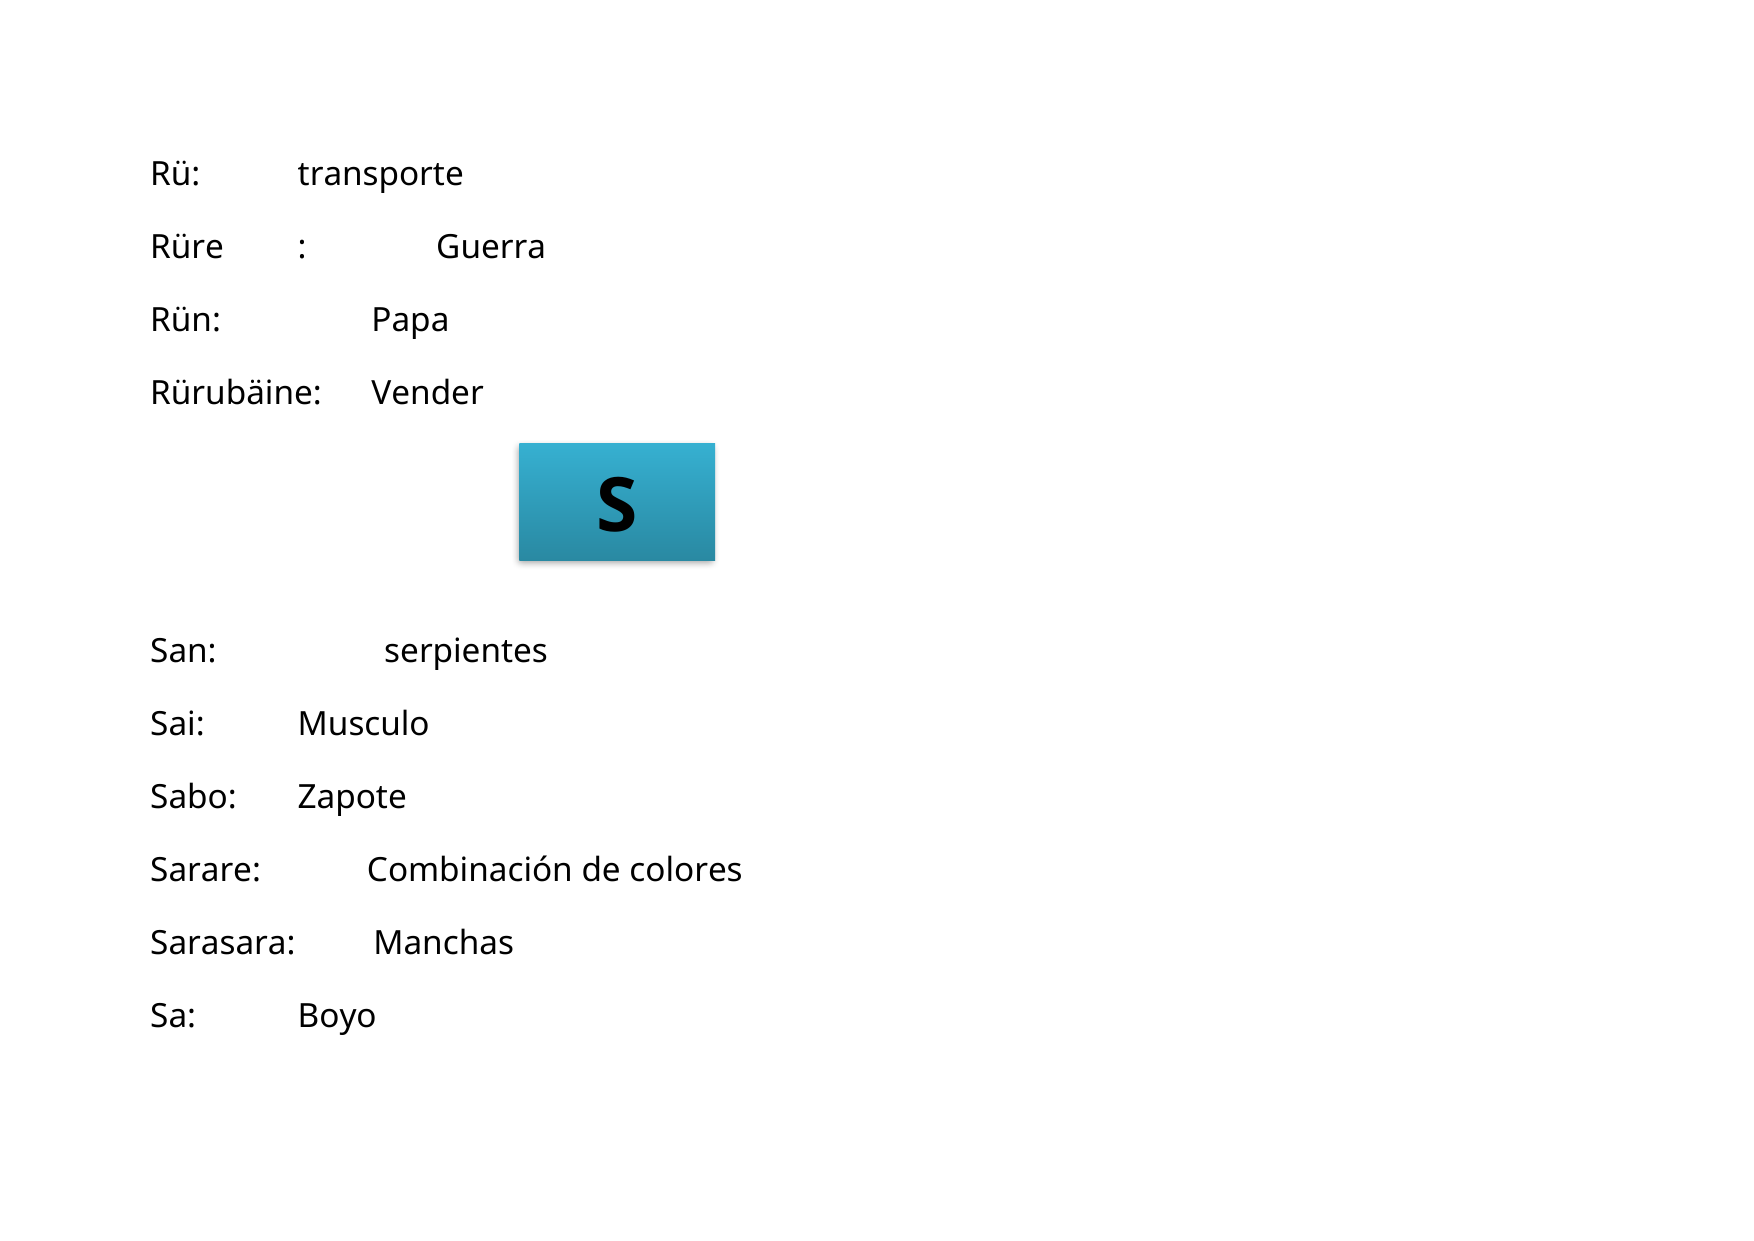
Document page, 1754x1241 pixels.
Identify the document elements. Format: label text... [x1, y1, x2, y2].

text Rürubäine: Vender [150, 369, 1604, 414]
text Rün: Papa [150, 296, 1604, 341]
text Sarare: Combinación de colores [150, 845, 1604, 891]
text Rüre : Guerra [150, 223, 1604, 268]
text Rü: transporte [150, 150, 1604, 195]
text San: serpientes [150, 626, 1604, 672]
text Sai: Musculo [150, 699, 1604, 745]
text Sarasara: Manchas [150, 918, 1604, 964]
text Sabo: Zapote [150, 772, 1604, 818]
text Sa: Boyo [150, 991, 1604, 1037]
